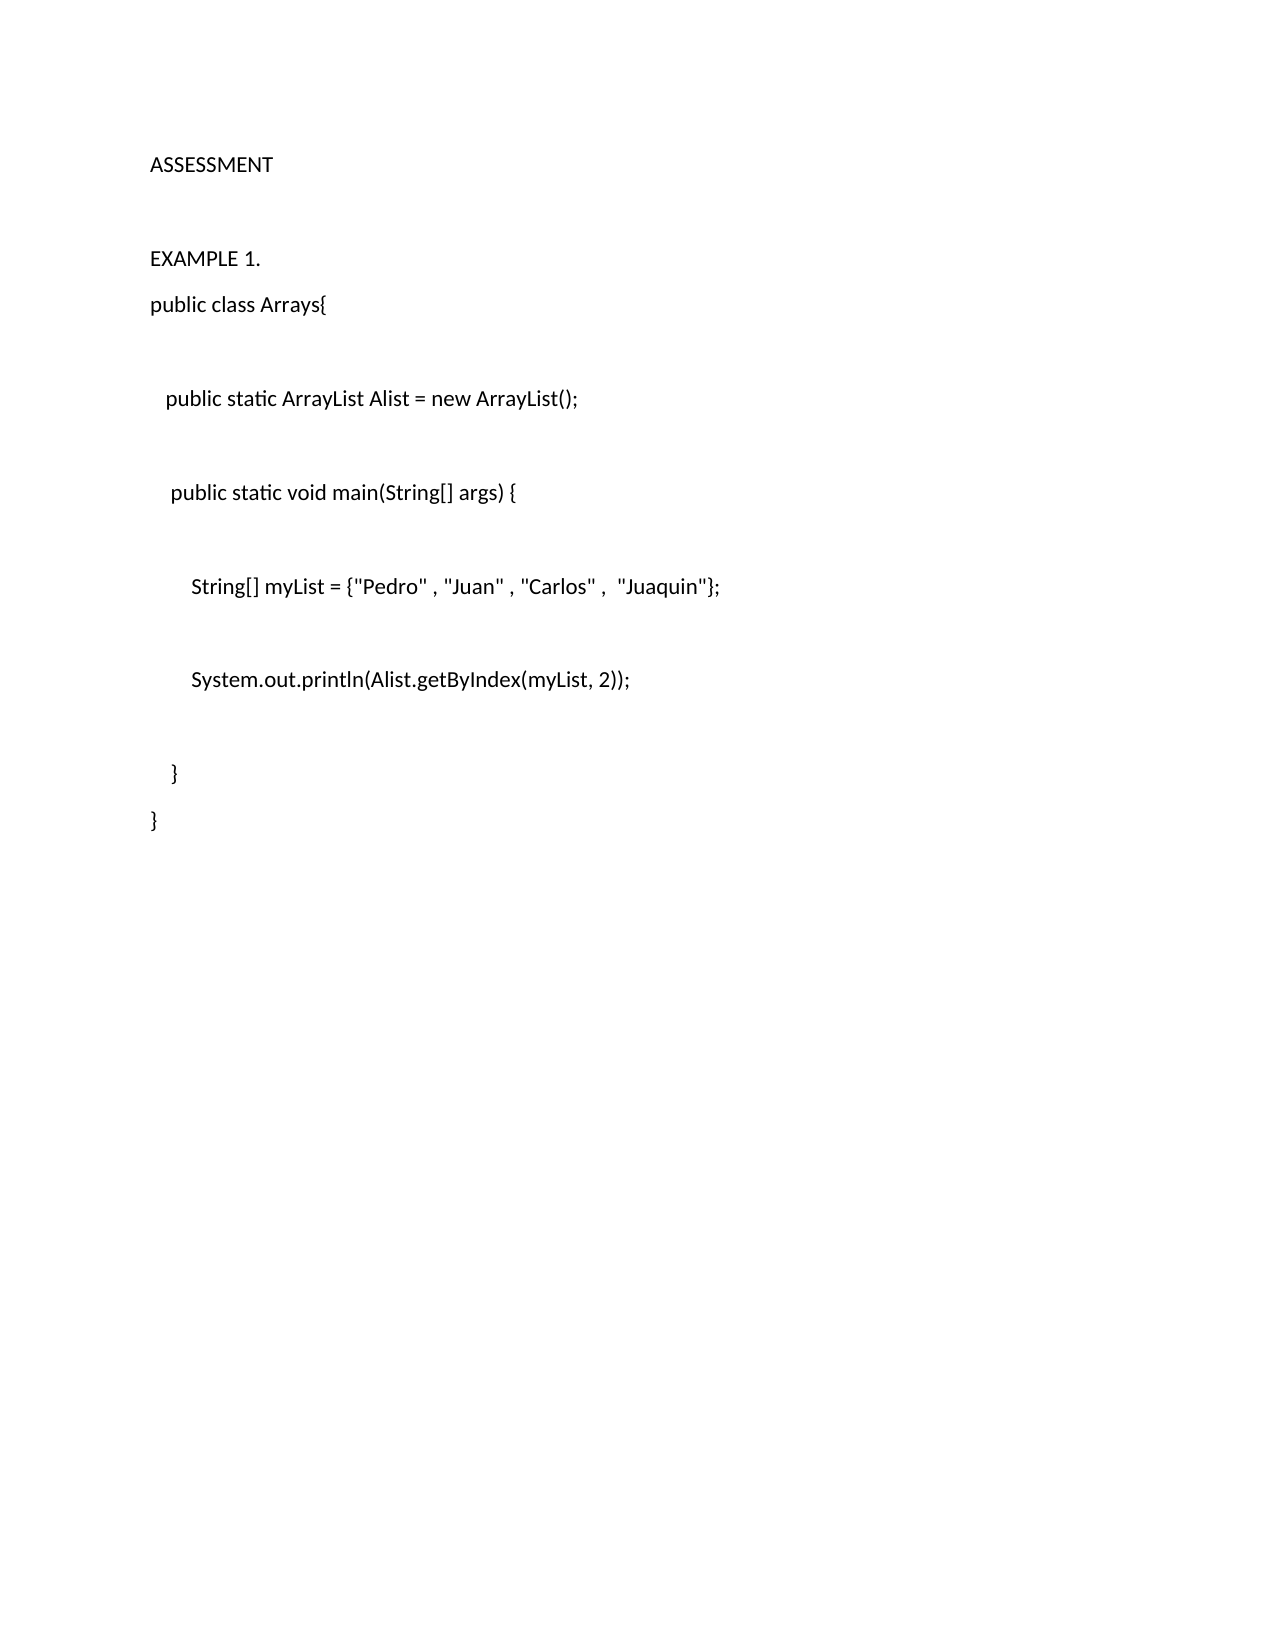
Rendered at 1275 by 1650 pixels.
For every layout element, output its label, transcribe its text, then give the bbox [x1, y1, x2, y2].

text System.out.println(Alist.getByIndex(myList, 2)); [150, 666, 1125, 694]
text } [150, 806, 1125, 834]
text String[] myList = {"Pedro" , "Juan" , "Carlos" , "Juaquin"}; [150, 572, 1125, 600]
text ASSESSMENT [150, 150, 1125, 178]
text EXAMPLE 1. [150, 244, 1125, 272]
text } [150, 759, 1125, 787]
text public static void main(String[] args) { [150, 478, 1125, 506]
text public class Arrays{ [150, 291, 1125, 319]
text public static ArrayList Alist = new ArrayList(); [150, 384, 1125, 412]
